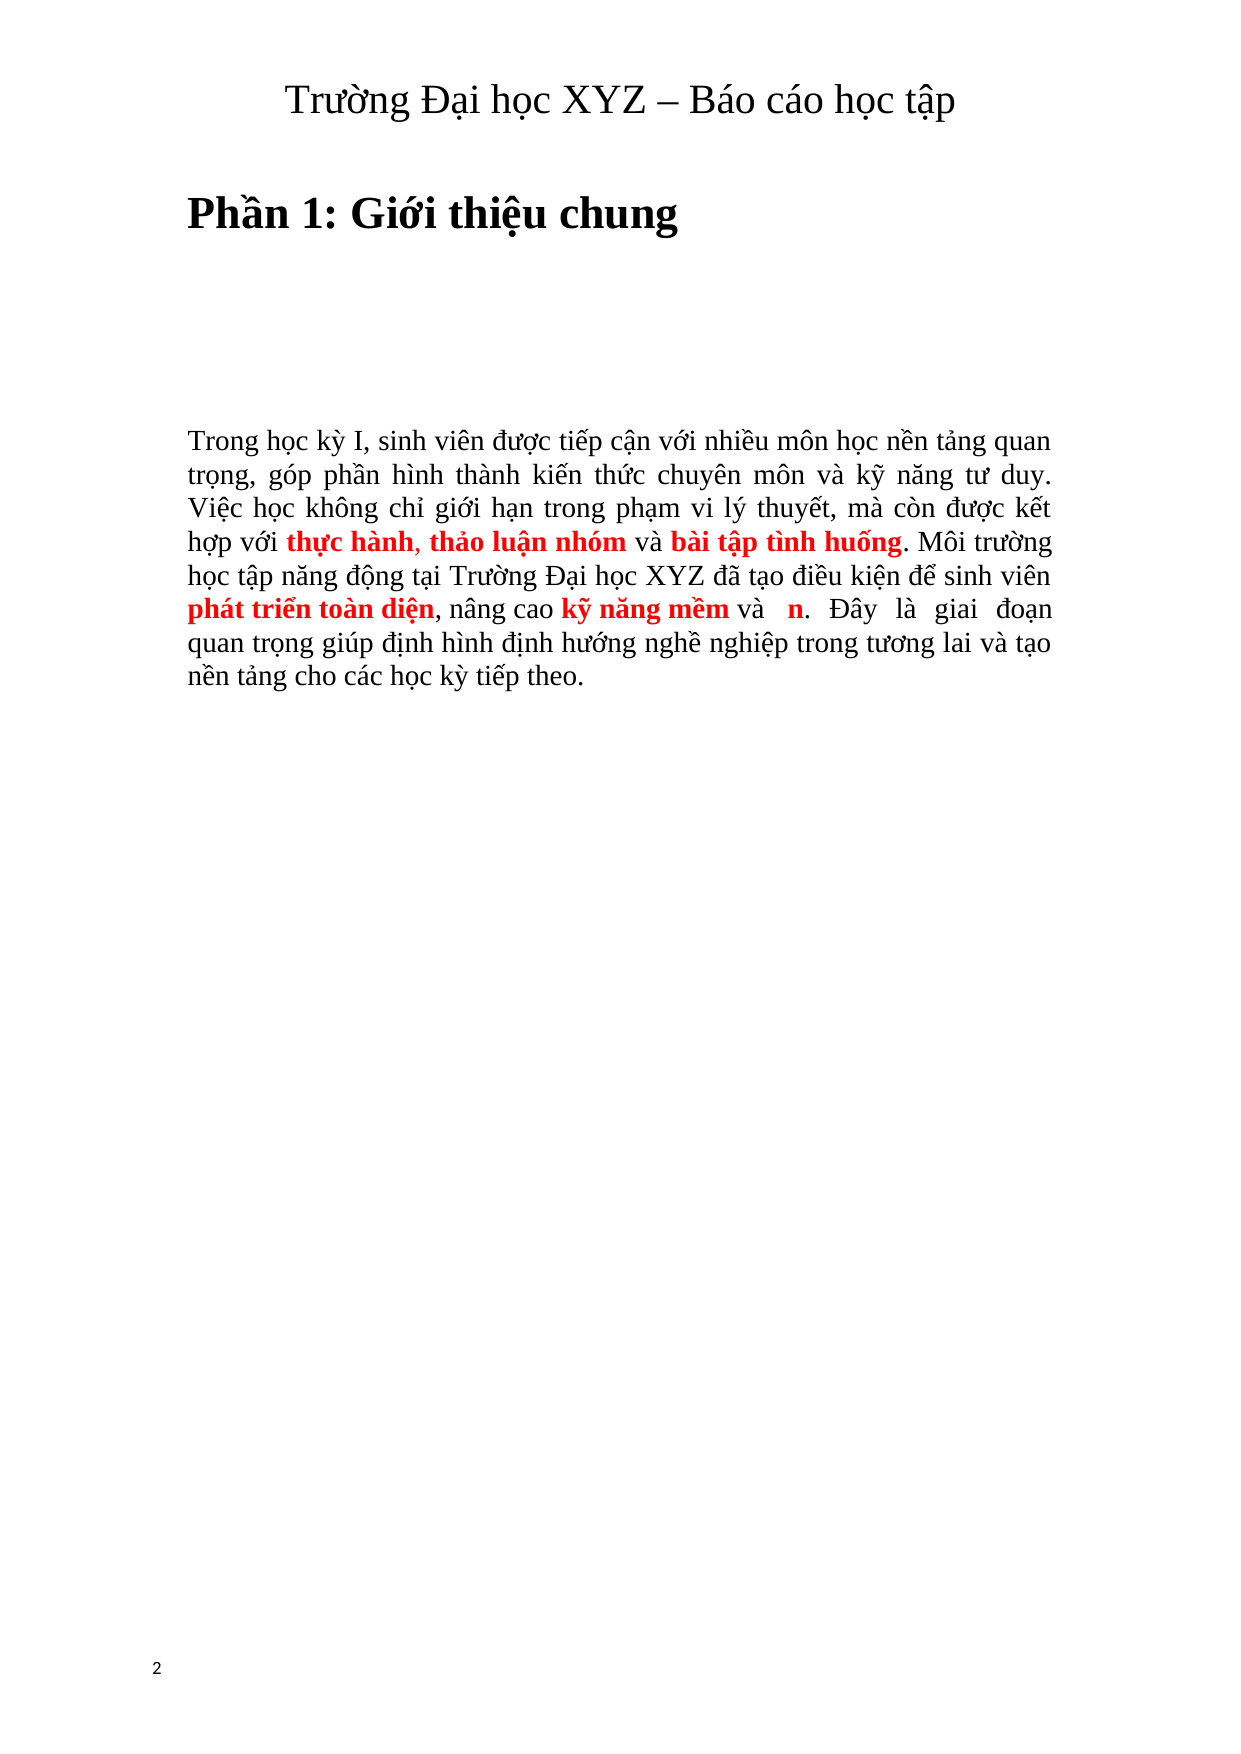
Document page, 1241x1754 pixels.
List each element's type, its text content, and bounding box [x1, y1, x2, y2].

text Trong học kỳ I, sinh viên được tiếp cận với nhiều môn học nền tảng quan trọng, góp phần hình thành kiến thức chuyên môn và kỹ năng tư duy. Việc học không chỉ giới hạn trong phạm vi lý thuyết, mà còn được kết hợp với thực hành, thảo luận nhóm và bài tập tình huống. Môi trường học tập năng động tại Trường Đại học XYZ đã tạo điều kiện để sinh viên phát triển toàn diện, nâng cao kỹ năng mềm và n. Đây là giai đoạn quan trọng giúp định hình định hướng nghề nghiệp trong tương lai và tạo nền tảng cho các học kỳ tiếp theo. [187, 423, 1053, 692]
subtitle Phần 1: Giới thiệu chung [187, 185, 1053, 238]
